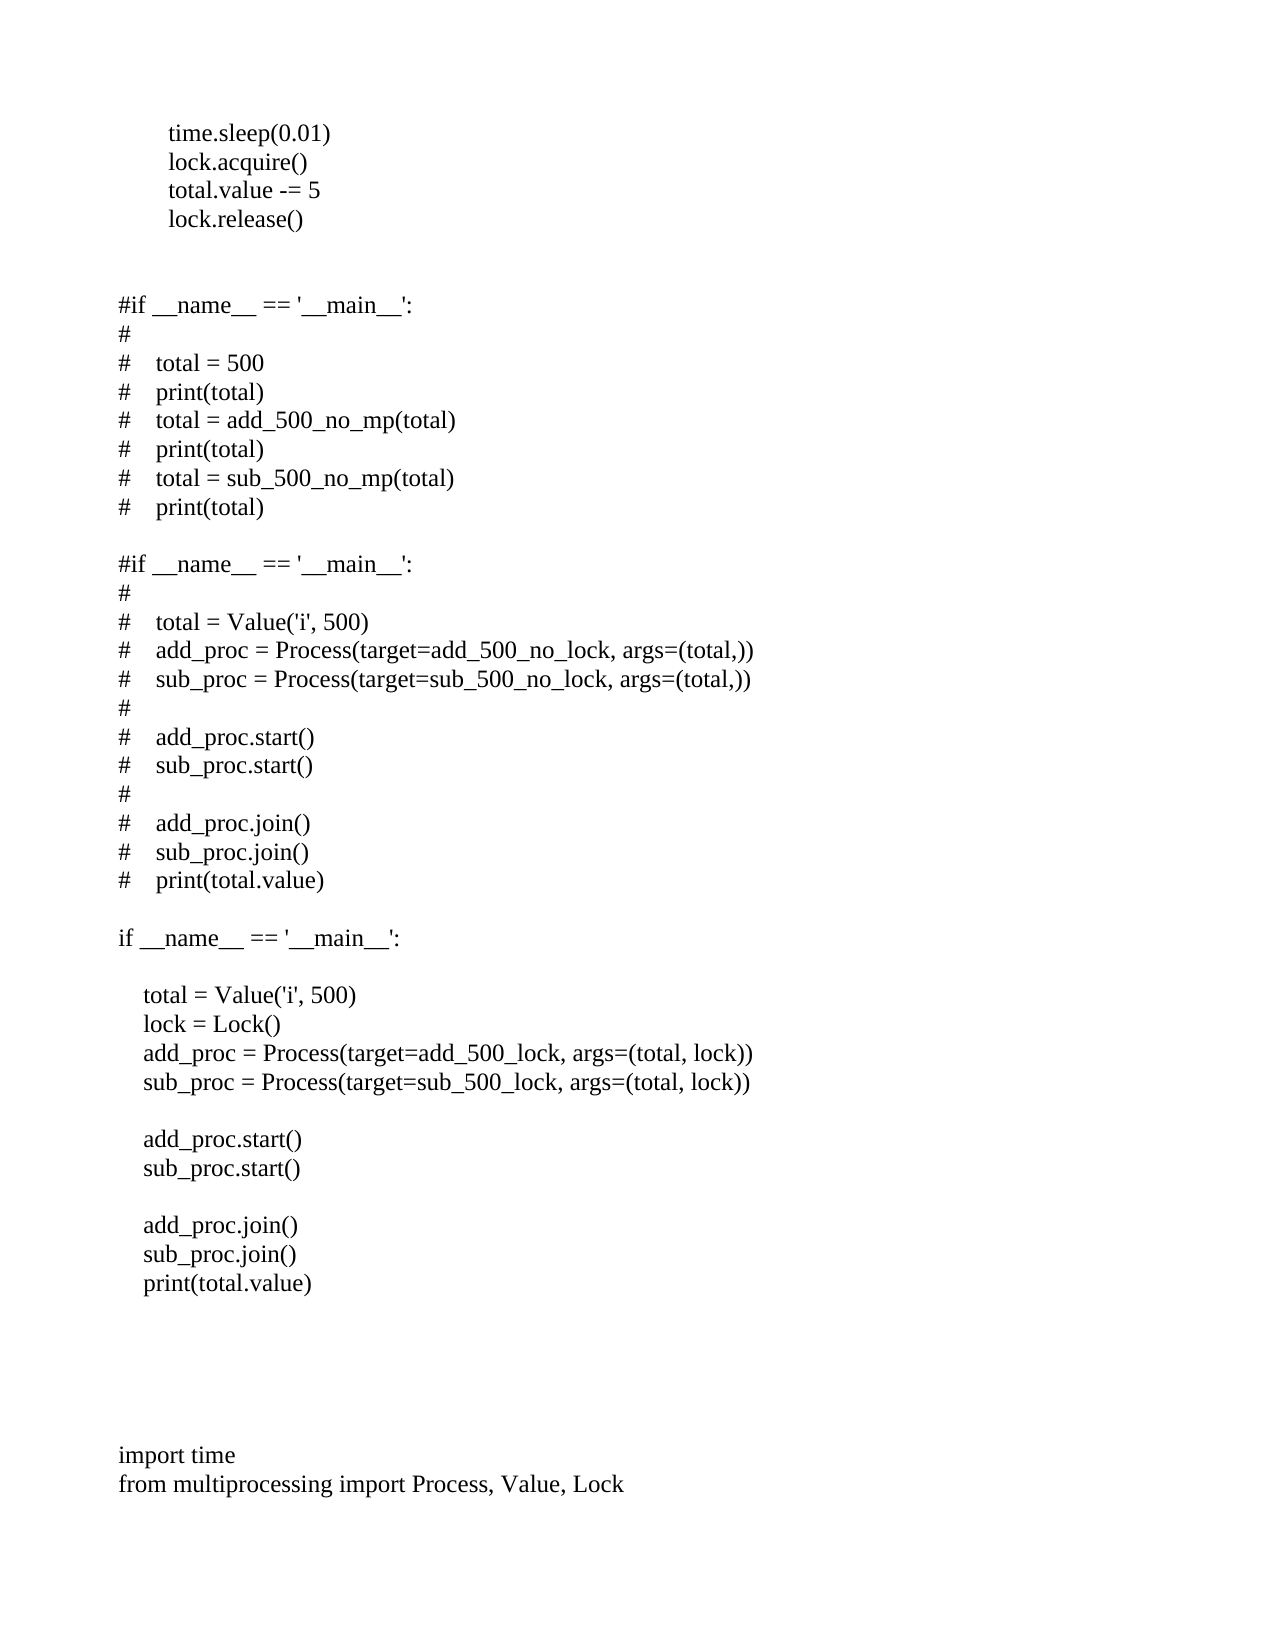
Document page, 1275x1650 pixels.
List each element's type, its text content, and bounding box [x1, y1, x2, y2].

text # total = 500 [118, 348, 1157, 377]
text total.value -= 5 [118, 176, 1157, 204]
text sub_proc.start() [118, 1153, 1157, 1182]
text lock.acquire() [118, 147, 1157, 176]
text lock = Lock() [118, 1009, 1157, 1038]
text # [118, 693, 1157, 722]
text from multiprocessing import Process, Value, Lock [118, 1469, 1157, 1498]
text total = Value('i', 500) [118, 981, 1157, 1009]
text # total = sub_500_no_mp(total) [118, 463, 1157, 492]
text if __name__ == '__main__': [118, 923, 1157, 952]
text #if __name__ == '__main__': [118, 291, 1157, 319]
text print(total.value) [118, 1268, 1157, 1297]
text # add_proc = Process(target=add_500_no_lock, args=(total,)) [118, 636, 1157, 664]
text # add_proc.start() [118, 722, 1157, 751]
text import time [118, 1441, 1157, 1469]
text # total = Value('i', 500) [118, 607, 1157, 636]
text # sub_proc = Process(target=sub_500_no_lock, args=(total,)) [118, 664, 1157, 693]
text # [118, 779, 1157, 808]
text # print(total) [118, 434, 1157, 463]
text add_proc.join() [118, 1211, 1157, 1239]
text #if __name__ == '__main__': [118, 549, 1157, 578]
text sub_proc.join() [118, 1239, 1157, 1268]
text # sub_proc.start() [118, 751, 1157, 779]
text add_proc = Process(target=add_500_lock, args=(total, lock)) [118, 1038, 1157, 1067]
text sub_proc = Process(target=sub_500_lock, args=(total, lock)) [118, 1067, 1157, 1096]
text # sub_proc.join() [118, 837, 1157, 866]
text lock.release() [118, 204, 1157, 233]
text # add_proc.join() [118, 808, 1157, 837]
text # print(total.value) [118, 866, 1157, 894]
text # print(total) [118, 492, 1157, 521]
text # total = add_500_no_mp(total) [118, 406, 1157, 434]
text # [118, 319, 1157, 348]
text # print(total) [118, 377, 1157, 406]
text time.sleep(0.01) [118, 118, 1157, 147]
text # [118, 578, 1157, 607]
text add_proc.start() [118, 1124, 1157, 1153]
